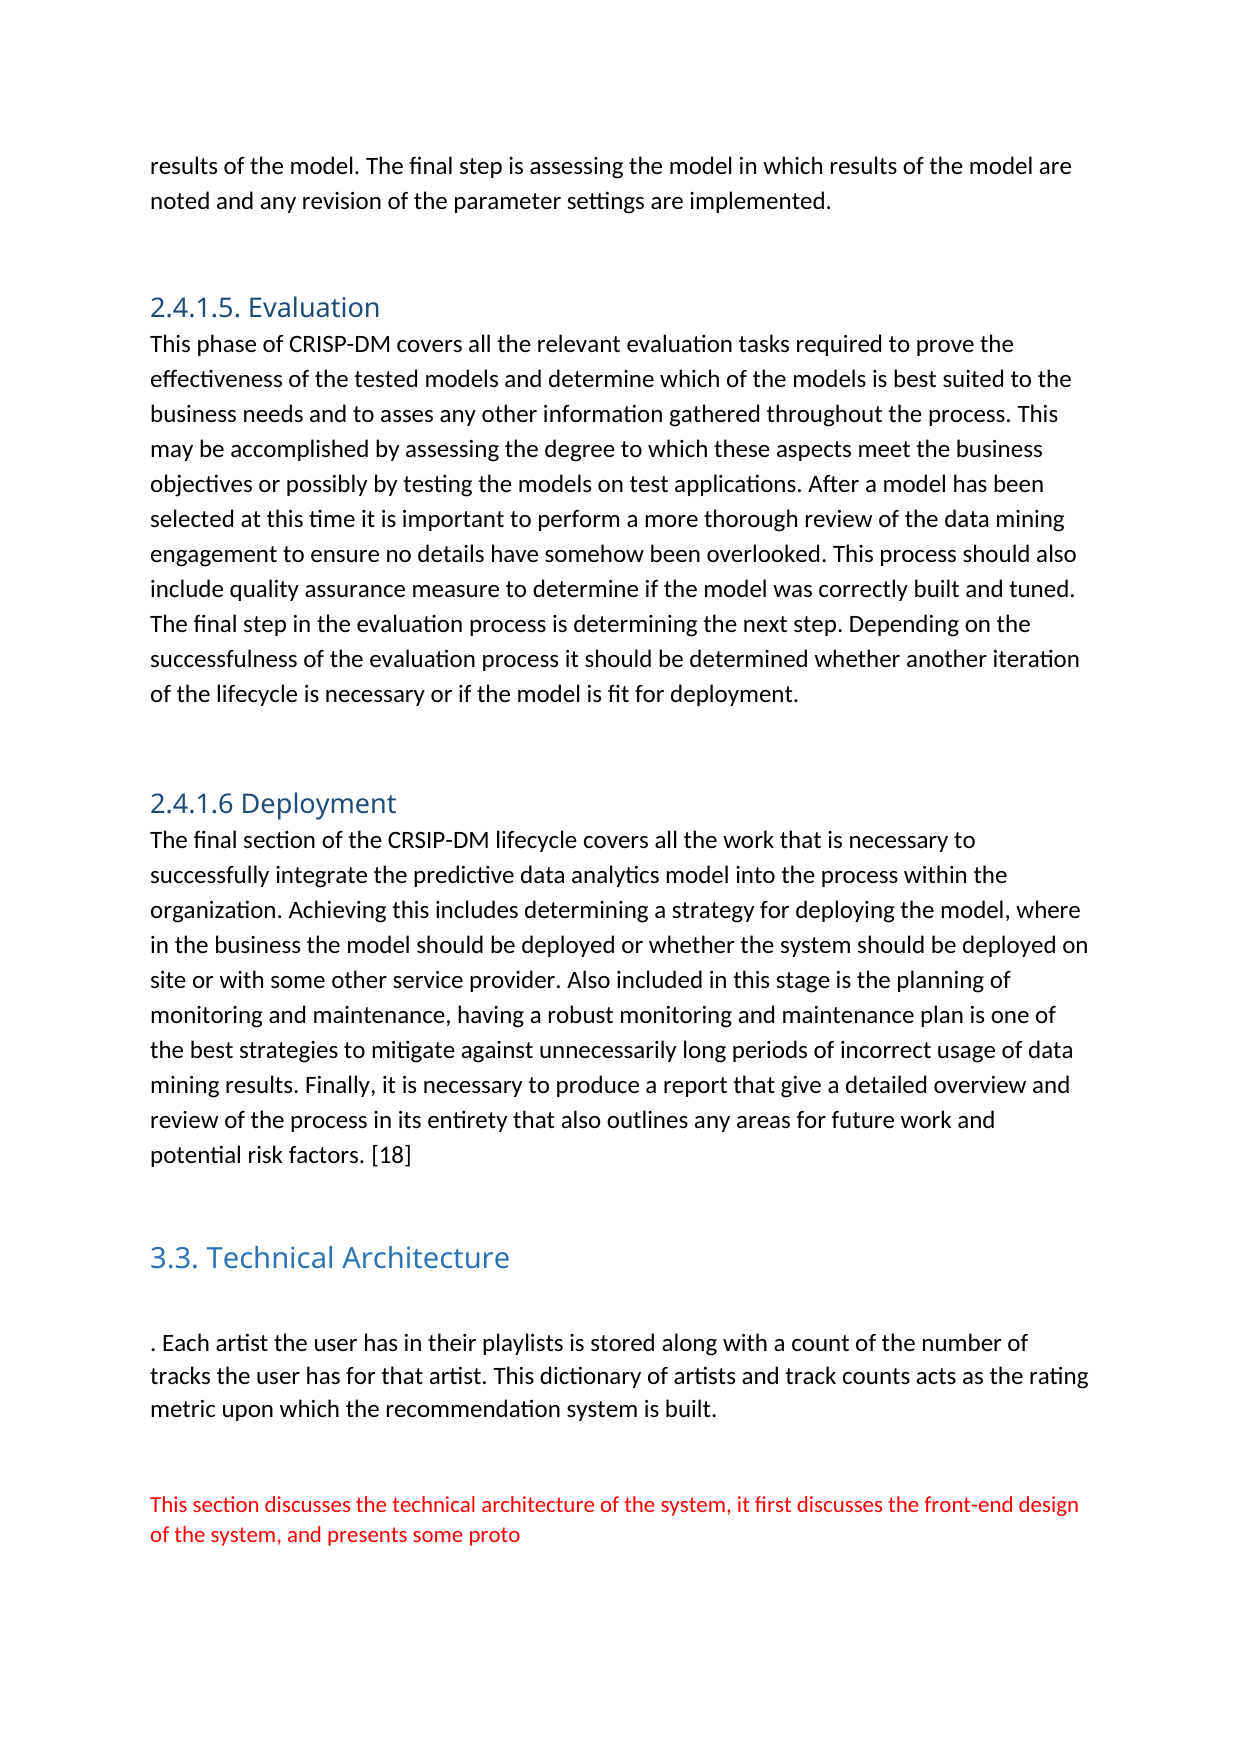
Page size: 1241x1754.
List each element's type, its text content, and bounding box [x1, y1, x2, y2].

text This phase of CRISP-DM covers all the relevant evaluation tasks required to prove the effectiveness of the tested models and determine which of the models is best suited to the business needs and to asses any other information gathered throughout the process. This may be accomplished by assessing the degree to which these aspects meet the business objectives or possibly by testing the models on test applications. After a model has been selected at this time it is important to perform a more thorough review of the data mining engagement to ensure no details have somehow been overlooked. This process should also include quality assurance measure to determine if the model was correctly built and tuned. The final step in the evaluation process is determining the next step. Depending on the successfulness of the evaluation process it should be determined whether another iteration of the lifecycle is necessary or if the model is fit for deployment. [150, 328, 1090, 709]
text . Each artist the user has in their playlists is stored along with a count of the number of tracks the user has for that artist. This dictionary of artists and track counts acts as the rating metric upon which the recommendation system is built. [150, 1327, 1090, 1424]
subtitle 2.4.1.5. Evaluation [150, 288, 1090, 325]
text This section discusses the technical architecture of the system, it first discusses the front-end design of the system, and presents some proto [150, 1490, 1090, 1548]
subtitle 3.3. Technical Architecture [150, 1238, 1090, 1277]
text The final section of the CRSIP-DM lifecycle covers all the work that is necessary to successfully integrate the predictive data analytics model into the process within the organization. Achieving this includes determining a strategy for deploying the model, where in the business the model should be deployed or whether the system should be deployed on site or with some other service provider. Also included in this stage is the planning of monitoring and maintenance, having a robust monitoring and maintenance plan is one of the best strategies to mitigate against unnecessarily long periods of incorrect usage of data mining results. Finally, it is necessary to produce a report that give a detailed overview and review of the process in its entirety that also outlines any areas for future work and potential risk factors. [18] [150, 824, 1090, 1170]
subtitle 2.4.1.6 Deployment [150, 784, 1090, 821]
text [150, 150, 1090, 216]
